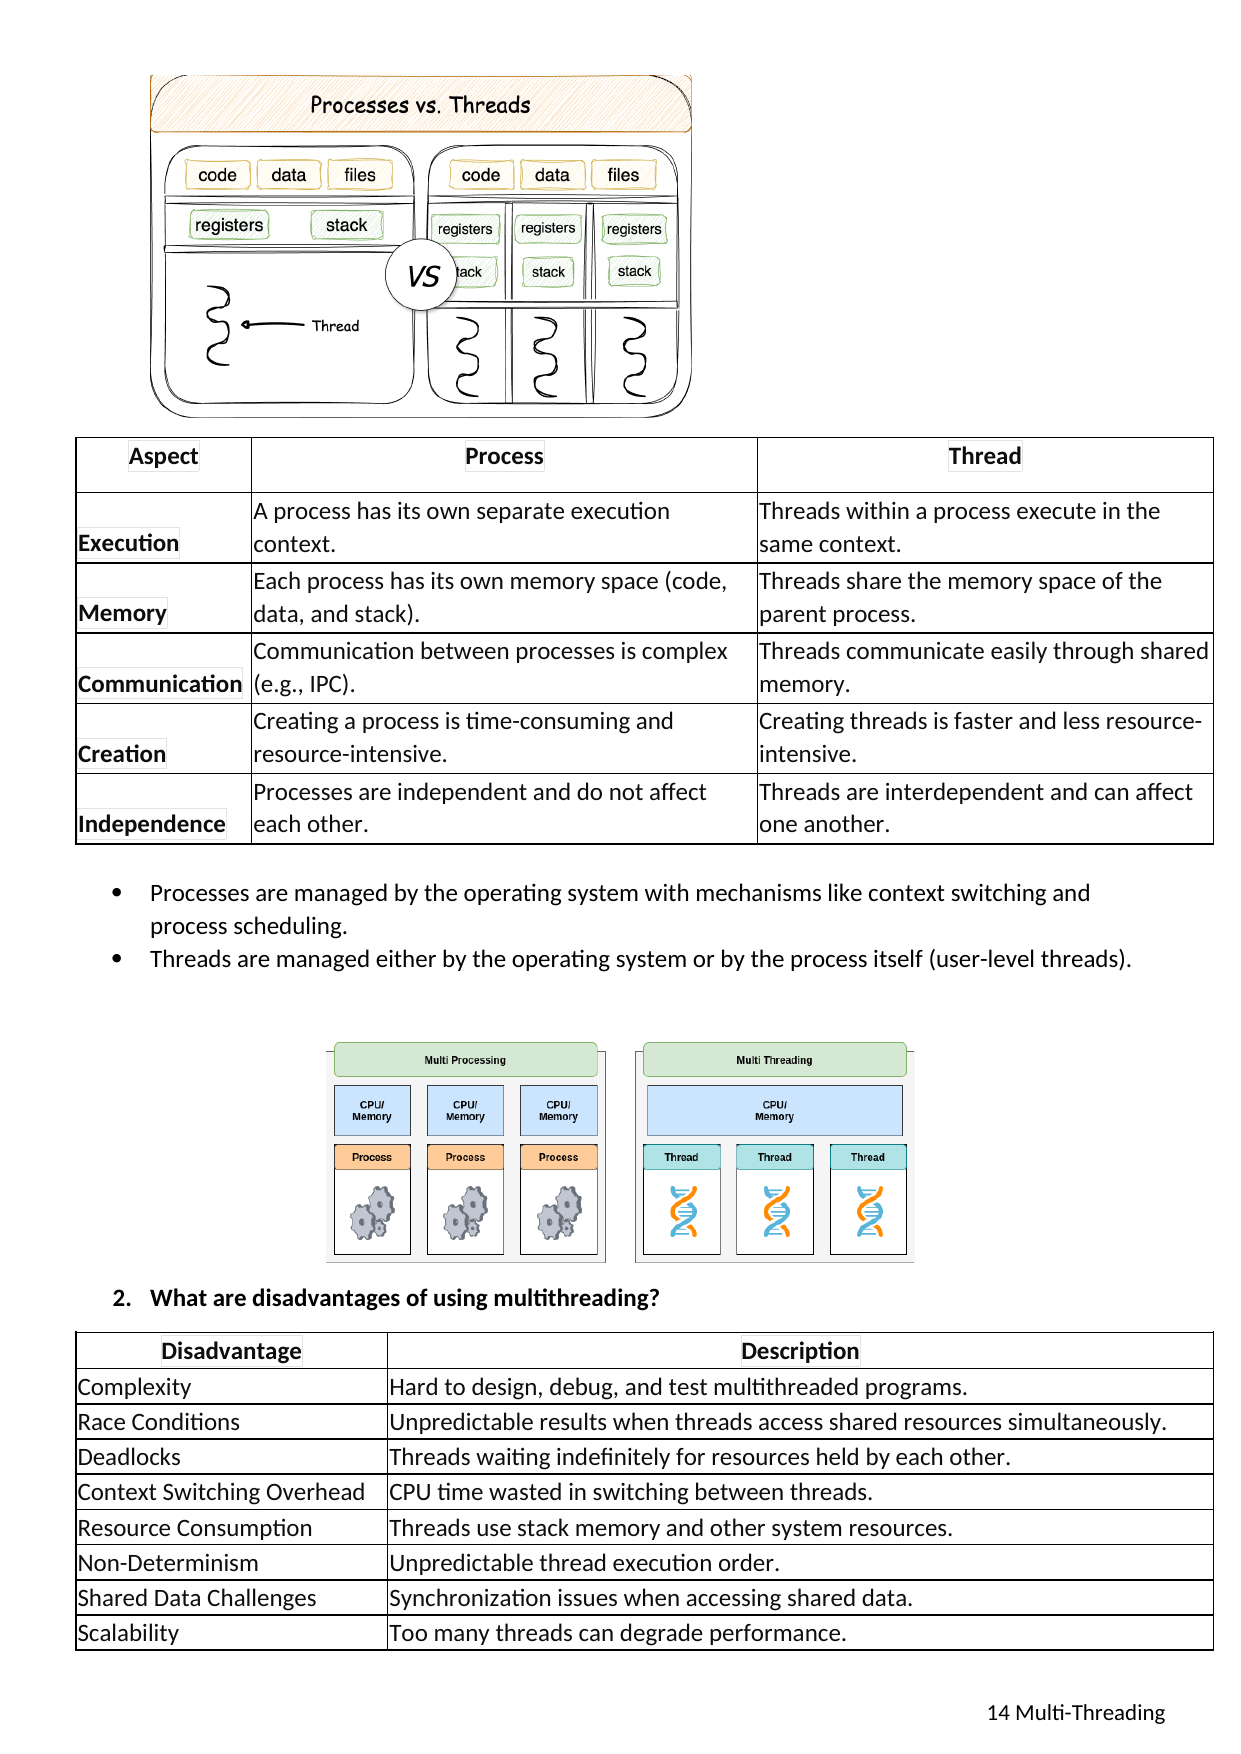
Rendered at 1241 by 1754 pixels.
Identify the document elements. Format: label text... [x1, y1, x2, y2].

table_cell Complexity [77, 1369, 387, 1403]
table_cell Synchronization issues when accessing shared data. [388, 1581, 1213, 1614]
table_cell Creating threads is faster and less resource-intensive. [758, 704, 1213, 773]
table_cell Threads share the memory space of the parent process. [758, 564, 1213, 632]
table_cell Context Switching Overhead [77, 1475, 387, 1508]
table_cell Resource Consumption [77, 1510, 387, 1544]
table_cell Unpredictable results when threads access shared resources simultaneously. [388, 1405, 1213, 1438]
table_header Disadvantage [77, 1333, 387, 1368]
table_cell Processes are independent and do not affect each other. [252, 774, 757, 843]
list Processes are managed by the operating system with mechanisms like context switching and process scheduling. [112, 877, 1165, 941]
picture [150, 75, 692, 418]
table_cell Race Conditions [77, 1405, 387, 1438]
table_cell Execution [77, 493, 251, 562]
table_header Description [388, 1333, 1213, 1368]
table_cell Shared Data Challenges [77, 1581, 387, 1614]
table_cell Threads waiting indefinitely for resources held by each other. [388, 1440, 1213, 1473]
table_cell Too many threads can degrade performance. [388, 1616, 1213, 1649]
table_cell Scalability [77, 1616, 387, 1649]
table_cell Unpredictable thread execution order. [388, 1545, 1213, 1579]
table_cell Each process has its own memory space (code, data, and stack). [252, 564, 757, 632]
table_cell CPU time wasted in switching between threads. [388, 1475, 1213, 1508]
table_header Thread [758, 438, 1213, 492]
table_cell Deadlocks [77, 1440, 387, 1473]
table_cell Threads are interdependent and can affect one another. [758, 774, 1213, 843]
table_cell Threads within a process execute in the same context. [758, 493, 1213, 562]
table_cell Threads communicate easily through shared memory. [758, 634, 1213, 702]
table_cell Creating a process is time-consuming and resource-intensive. [252, 704, 757, 773]
table_cell Communication [77, 634, 251, 702]
table_header Aspect [77, 438, 251, 492]
list What are disadvantages of using multithreading? [112, 1282, 1165, 1312]
picture [326, 1042, 915, 1263]
table_cell Threads use stack memory and other system resources. [388, 1510, 1213, 1544]
table_cell Creation [77, 704, 251, 773]
table_cell A process has its own separate execution context. [252, 493, 757, 562]
table_cell Non-Determinism [77, 1545, 387, 1579]
table_cell Memory [77, 564, 251, 632]
table_cell Communication between processes is complex (e.g., IPC). [252, 634, 757, 702]
table_cell Hard to design, debug, and test multithreaded programs. [388, 1369, 1213, 1403]
table_header Process [252, 438, 757, 492]
list Threads are managed either by the operating system or by the process itself (user-level threads). [112, 943, 1165, 974]
table_cell Independence [77, 774, 251, 843]
